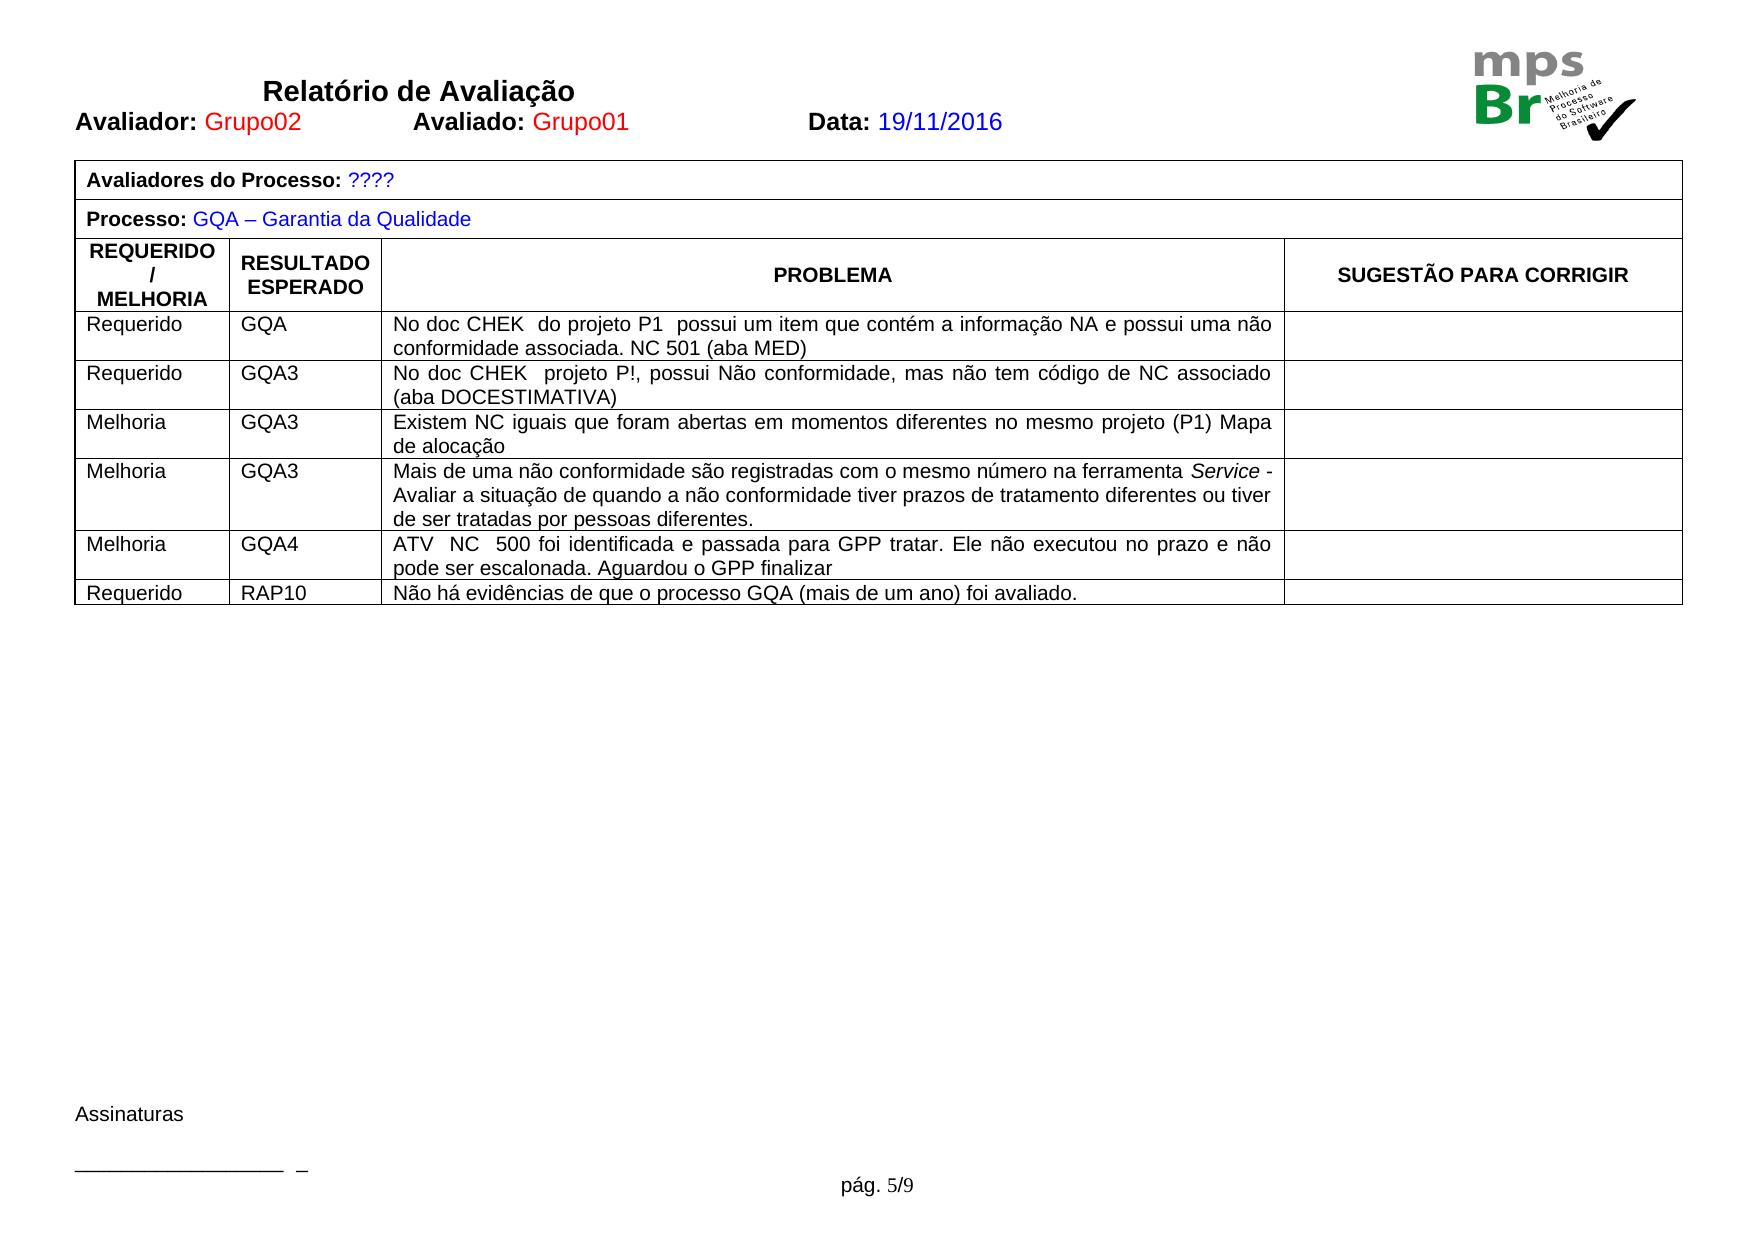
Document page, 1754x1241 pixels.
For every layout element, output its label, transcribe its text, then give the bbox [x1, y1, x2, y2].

table_cell Melhoria [76, 531, 229, 579]
table_cell GQA3 [230, 361, 381, 408]
table_cell [1285, 312, 1682, 359]
table_cell [1285, 459, 1682, 530]
table_cell No doc CHEK do projeto P1 possui um item que contém a informação NA e possui uma não conformidade associada. NC 501 (aba MED) [382, 312, 1284, 359]
table_cell PROBLEMA [382, 239, 1284, 311]
table_cell [1285, 580, 1682, 604]
table_cell GQA3 [230, 459, 381, 530]
table_cell GQA3 [230, 410, 381, 457]
table_cell Requerido [76, 312, 229, 359]
table_cell Requerido [76, 580, 229, 604]
table_cell ATV NC 500 foi identificada e passada para GPP tratar. Ele não executou no prazo e não pode ser escalonada. Aguardou o GPP finalizar [382, 531, 1284, 579]
picture [1471, 35, 1647, 148]
table_cell Mais de uma não conformidade são registradas com o mesmo número na ferramenta Service - Avaliar a situação de quando a não conformidade tiver prazos de tratamento diferentes ou tiver de ser tratadas por pessoas diferentes. [382, 459, 1284, 530]
table_cell RAP10 [230, 580, 381, 604]
table_cell Melhoria [76, 459, 229, 530]
table_cell [1285, 410, 1682, 457]
table_cell REQUERIDO/ MELHORIA [76, 239, 229, 311]
table_cell Existem NC iguais que foram abertas em momentos diferentes no mesmo projeto (P1) Mapa de alocação [382, 410, 1284, 457]
table_cell Não há evidências de que o processo GQA (mais de um ano) foi avaliado. [382, 580, 1284, 604]
table_cell Requerido [76, 361, 229, 408]
table_cell [1285, 531, 1682, 579]
table_cell No doc CHEK projeto P!, possui Não conformidade, mas não tem código de NC associado (aba DOCESTIMATIVA) [382, 361, 1284, 408]
table_cell GQA [230, 312, 381, 359]
table_cell RESULTADO ESPERADO [230, 239, 381, 311]
table_cell GQA4 [230, 531, 381, 579]
table_cell Melhoria [76, 410, 229, 457]
table_cell [1285, 361, 1682, 408]
table_cell SUGESTÃO PARA CORRIGIR [1285, 239, 1682, 311]
table_cell Processo: GQA – Garantia da Qualidade [76, 200, 1682, 238]
table_header Avaliadores do Processo: ???? [76, 161, 1682, 199]
